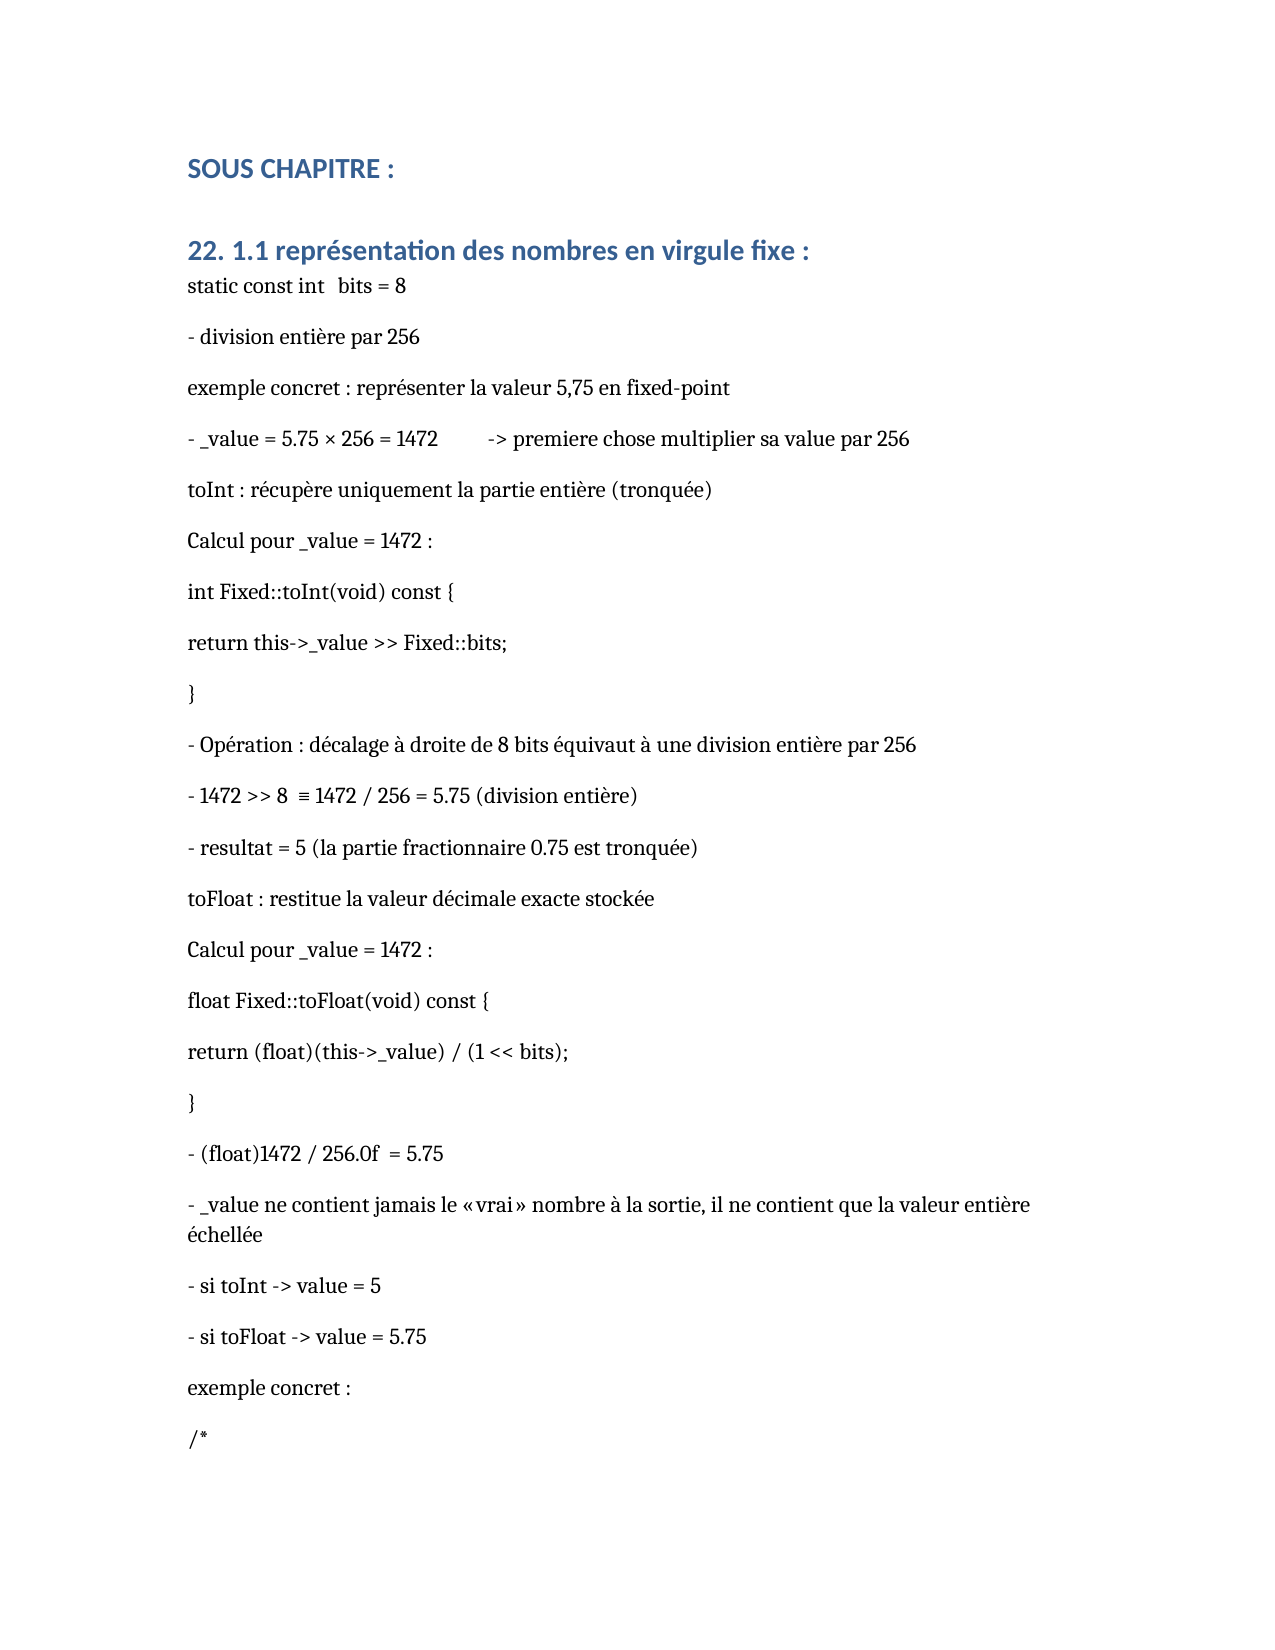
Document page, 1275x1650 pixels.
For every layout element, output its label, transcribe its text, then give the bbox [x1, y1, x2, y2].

text - Opération : décalage à droite de 8 bits équivaut à une division entière par 256 [187, 732, 1087, 758]
text - si toInt -> value = 5 [187, 1273, 1087, 1299]
text - _value ne contient jamais le « vrai » nombre à la sortie, il ne contient que la valeur entière échellée [187, 1192, 1087, 1248]
text float Fixed::toFloat(void) const { [187, 987, 1087, 1014]
text toInt : récupère uniquement la partie entière (tronquée) [187, 477, 1087, 503]
text static const int bits = 8 [187, 273, 1087, 299]
text return (float)(this->_value) / (1 << bits); [187, 1038, 1087, 1065]
text - si toFloat -> value = 5.75 [187, 1324, 1087, 1350]
text - resultat = 5 (la partie fractionnaire 0.75 est tronquée) [187, 834, 1087, 861]
text - _value = 5.75 × 256 = 1472 -> premiere chose multiplier sa value par 256 [187, 426, 1087, 452]
text exemple concret : [187, 1375, 1087, 1401]
text toFloat : restitue la valeur décimale exacte stockée [187, 885, 1087, 912]
text - division entière par 256 [187, 324, 1087, 350]
subtitle SOUS CHAPITRE : 22. 1.1 représentation des nombres en virgule fixe : [187, 150, 1087, 267]
text } [187, 681, 1087, 707]
text /* [187, 1426, 1087, 1452]
text int Fixed::toInt(void) const { [187, 579, 1087, 605]
text } [187, 1089, 1087, 1116]
text Calcul pour _value = 1472 : [187, 528, 1087, 554]
text - 1472 >> 8 ≡ 1472 / 256 = 5.75 (division entière) [187, 783, 1087, 809]
text return this->_value >> Fixed::bits; [187, 630, 1087, 656]
text exemple concret : représenter la valeur 5,75 en fixed-point [187, 375, 1087, 401]
text Calcul pour _value = 1472 : [187, 936, 1087, 963]
text - (float)1472 / 256.0f = 5.75 [187, 1141, 1087, 1167]
